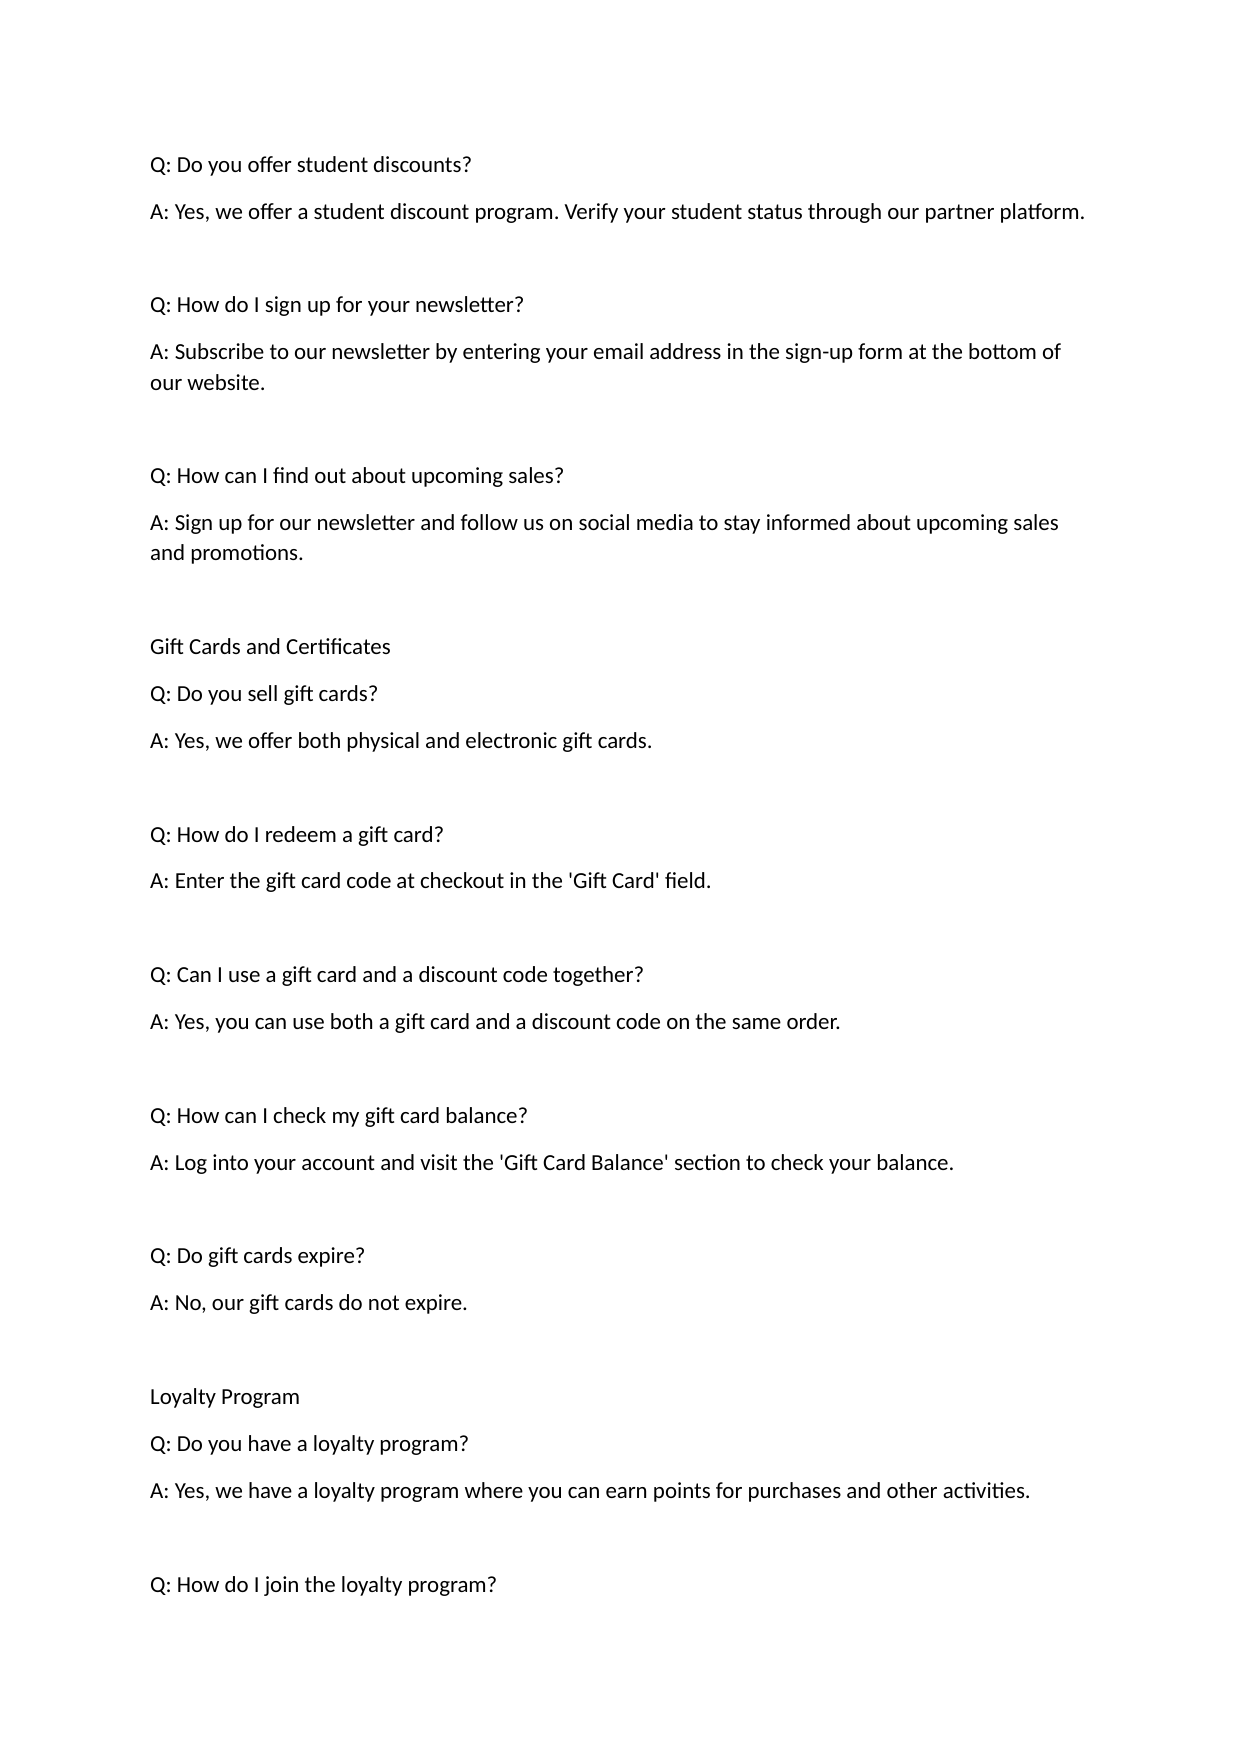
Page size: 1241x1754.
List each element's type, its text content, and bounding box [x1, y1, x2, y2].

text A: Sign up for our newsletter and follow us on social media to stay informed about upcoming sales and promotions. [150, 508, 1090, 567]
text Q: Do you have a loyalty program? [150, 1429, 1090, 1457]
text Q: How can I check my gift card balance? [150, 1101, 1090, 1129]
text Q: Do you sell gift cards? [150, 679, 1090, 707]
text A: Log into your account and visit the 'Gift Card Balance' section to check your balance. [150, 1148, 1090, 1176]
text A: Subscribe to our newsletter by entering your email address in the sign-up form at the bottom of our website. [150, 337, 1090, 396]
text Q: Do gift cards expire? [150, 1242, 1090, 1270]
text A: Yes, we offer a student discount program. Verify your student status through our partner platform. [150, 197, 1090, 225]
text A: No, our gift cards do not expire. [150, 1288, 1090, 1317]
text Q: Can I use a gift card and a discount code together? [150, 960, 1090, 988]
text A: Yes, we have a loyalty program where you can earn points for purchases and other activities. [150, 1476, 1090, 1504]
text Q: How can I find out about upcoming sales? [150, 461, 1090, 489]
text A: Yes, you can use both a gift card and a discount code on the same order. [150, 1007, 1090, 1035]
text Q: How do I redeem a gift card? [150, 820, 1090, 848]
text Loyalty Program [150, 1382, 1090, 1410]
text A: Yes, we offer both physical and electronic gift cards. [150, 726, 1090, 754]
text Gift Cards and Certificates [150, 632, 1090, 660]
text Q: How do I sign up for your newsletter? [150, 291, 1090, 319]
text Q: Do you offer student discounts? [150, 150, 1090, 178]
text Q: How do I join the loyalty program? [150, 1570, 1090, 1598]
text A: Enter the gift card code at checkout in the 'Gift Card' field. [150, 867, 1090, 895]
